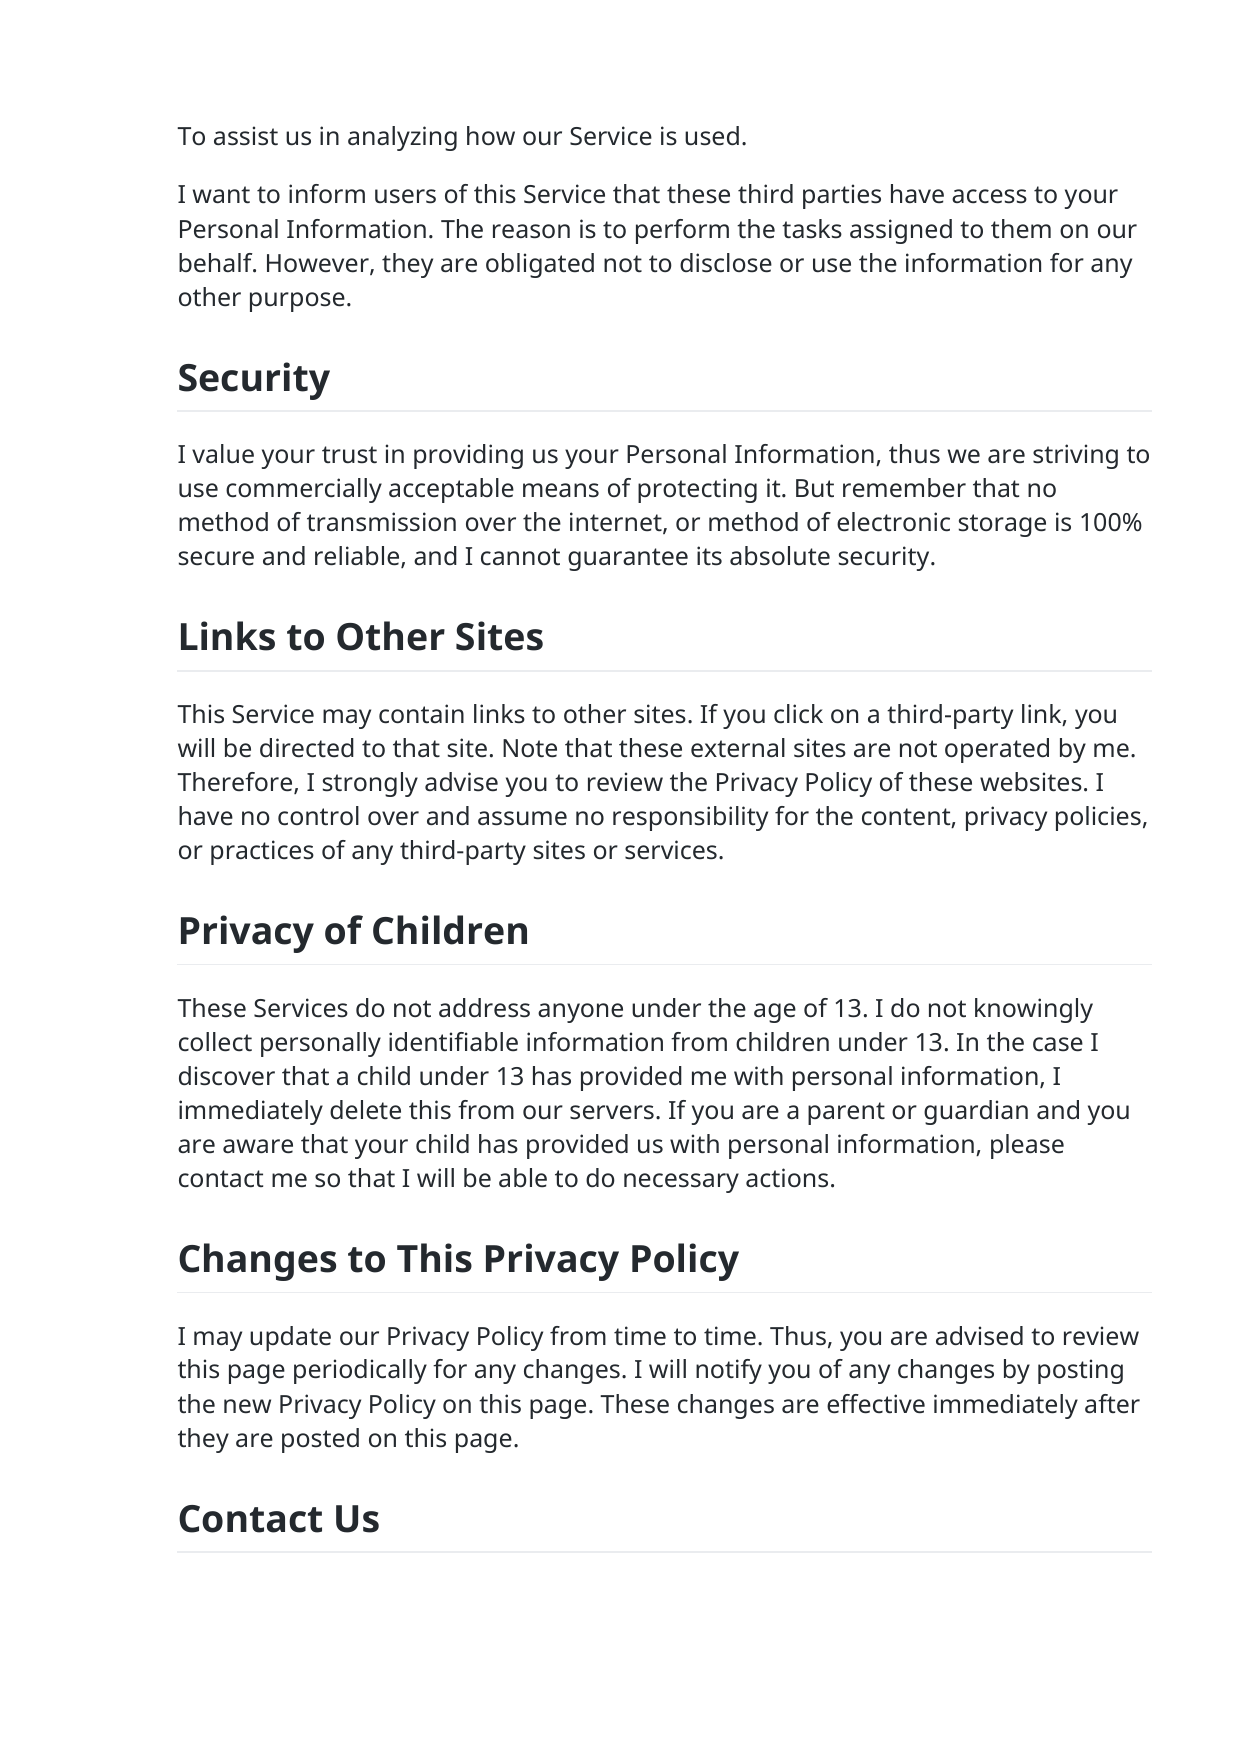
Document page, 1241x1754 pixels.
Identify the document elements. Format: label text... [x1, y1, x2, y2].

text I may update our Privacy Policy from time to time. Thus, you are advised to review this page periodically for any changes. I will notify you of any changes by posting the new Privacy Policy on this page. These changes are effective immediately after they are posted on this page. [177, 1318, 1152, 1454]
text I want to inform users of this Service that these third parties have access to your Personal Information. The reason is to perform the tasks assigned to them on our behalf. However, they are obligated not to disclose or use the information for any other purpose. [177, 177, 1152, 313]
text Changes to This Privacy Policy [177, 1232, 1152, 1292]
text I value your trust in providing us your Personal Information, thus we are striving to use commercially acceptable means of protecting it. But remember that no method of transmission over the internet, or method of electronic storage is 100% secure and reliable, and I cannot guarantee its absolute security. [177, 437, 1152, 573]
text To assist us in analyzing how our Service is used. [177, 118, 1152, 152]
text Security [177, 351, 1152, 410]
text These Services do not address anyone under the age of 13. I do not knowingly collect personally identifiable information from children under 13. In the case I discover that a child under 13 has provided me with personal information, I immediately delete this from our servers. If you are a parent or guardian and you are aware that your child has provided us with personal information, please contact me so that I will be able to do necessary actions. [177, 990, 1152, 1195]
text Contact Us [177, 1492, 1152, 1551]
text Privacy of Children [177, 904, 1152, 964]
text Links to Other Sites [177, 611, 1152, 670]
text This Service may contain links to other sites. If you click on a third-party link, you will be directed to that site. Note that these external sites are not operated by me. Therefore, I strongly advise you to review the Privacy Policy of these websites. I have no control over and assume no responsibility for the content, privacy policies, or practices of any third-party sites or services. [177, 697, 1152, 867]
